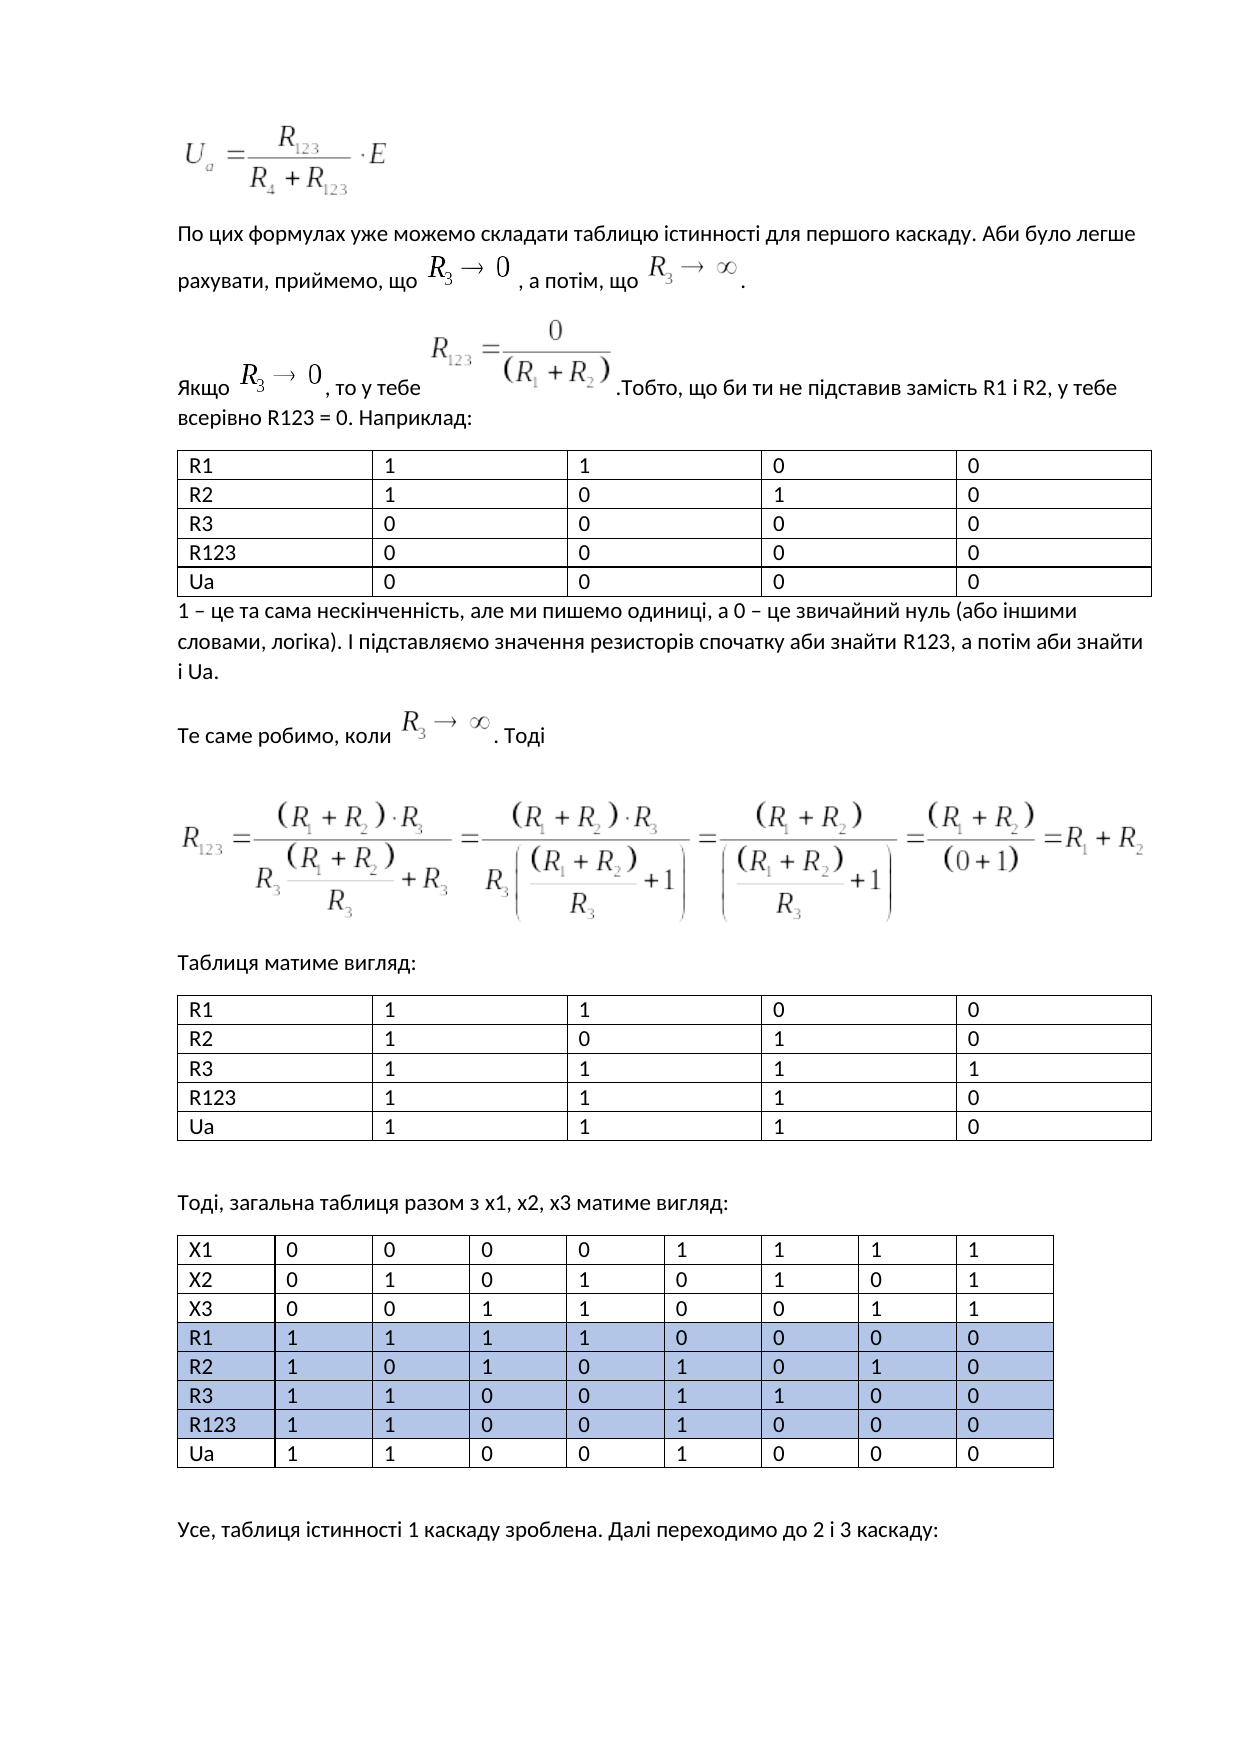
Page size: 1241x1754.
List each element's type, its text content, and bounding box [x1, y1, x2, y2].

table_cell R123 [178, 1083, 372, 1111]
table_cell Ua [178, 1112, 372, 1140]
table_cell 0 [470, 1381, 566, 1409]
table_cell 1 [568, 1083, 761, 1111]
text Таблиця матиме вигляд: [177, 948, 1152, 976]
table_cell 0 [567, 1439, 664, 1467]
table_header X1 [178, 1236, 274, 1264]
table_cell 1 [276, 1410, 372, 1438]
table_header 1 [859, 1236, 956, 1264]
table_cell 0 [957, 1352, 1053, 1380]
table_cell 0 [762, 1323, 858, 1351]
table_cell 0 [568, 539, 761, 566]
table_cell 0 [957, 1439, 1053, 1467]
table_cell 0 [373, 568, 567, 596]
table_cell 0 [568, 509, 761, 537]
table_cell 1 [665, 1381, 761, 1409]
table_cell 0 [957, 568, 1151, 596]
table_header 0 [957, 451, 1151, 479]
table_header 1 [373, 451, 567, 479]
table_cell 0 [665, 1294, 761, 1322]
table_cell 0 [762, 509, 956, 537]
table_cell 1 [470, 1352, 566, 1380]
table_cell 0 [373, 1294, 469, 1322]
table_cell 0 [762, 568, 956, 596]
table_cell 0 [665, 1265, 761, 1293]
table_cell 1 [859, 1352, 956, 1380]
table_cell 0 [373, 539, 567, 566]
table_cell 1 [762, 1083, 956, 1111]
table_cell 0 [567, 1352, 664, 1380]
table_cell 0 [762, 539, 956, 566]
text 1 – це та сама нескінченність, але ми пишемо одиниці, а 0 – це звичайний нуль (або іншими словами, логіка). І підставляємо значення резисторів спочатку аби знайти R123, а потім аби знайти і Ua. [177, 597, 1152, 685]
table_cell 0 [276, 1294, 372, 1322]
table_header 1 [568, 996, 761, 1023]
table_header 0 [470, 1236, 566, 1264]
table_cell 1 [276, 1352, 372, 1380]
table_cell R2 [178, 480, 372, 508]
table_header 0 [373, 1236, 469, 1264]
text Тоді, загальна таблиця разом з x1, x2, x3 матиме вигляд: [177, 1188, 1152, 1216]
table_cell Ua [178, 568, 372, 596]
table_cell R3 [178, 509, 372, 537]
table_cell 0 [957, 1112, 1151, 1140]
table_cell 0 [957, 480, 1151, 508]
table_cell 0 [762, 1439, 858, 1467]
table_cell 0 [957, 509, 1151, 537]
table_cell 0 [957, 1323, 1053, 1351]
table_cell 0 [567, 1381, 664, 1409]
table_cell 1 [276, 1323, 372, 1351]
table_cell 1 [373, 1323, 469, 1351]
table_cell 0 [373, 1352, 469, 1380]
table_header 1 [568, 451, 761, 479]
table_cell 0 [567, 1410, 664, 1438]
table_cell R3 [178, 1054, 372, 1082]
table_header 0 [762, 451, 956, 479]
table_cell 1 [470, 1323, 566, 1351]
table_cell 0 [859, 1265, 956, 1293]
table_cell 1 [762, 1025, 956, 1053]
table_cell 1 [373, 1054, 567, 1082]
table_header 0 [957, 996, 1151, 1023]
table_cell 1 [762, 480, 956, 508]
table_cell 0 [373, 509, 567, 537]
table_cell 1 [373, 1410, 469, 1438]
table_cell 1 [567, 1265, 664, 1293]
table_cell 1 [373, 480, 567, 508]
text По цих формулах уже можемо складати таблицю істинності для першого каскаду. Аби було легше рахувати, приймемо, що , а потім, що . [177, 219, 1152, 294]
table_cell 0 [568, 568, 761, 596]
table_header R1 [178, 996, 372, 1023]
table_cell 0 [859, 1381, 956, 1409]
table_cell 0 [470, 1265, 566, 1293]
table_header 1 [957, 1236, 1053, 1264]
table_cell X3 [178, 1294, 274, 1322]
table_cell 1 [762, 1054, 956, 1082]
table_cell 1 [762, 1265, 858, 1293]
table_header 0 [276, 1236, 372, 1264]
table_header 1 [373, 996, 567, 1023]
table_cell R2 [178, 1025, 372, 1053]
table_cell 0 [957, 1083, 1151, 1111]
table_cell 1 [470, 1294, 566, 1322]
table_cell 1 [665, 1352, 761, 1380]
table_header 0 [762, 996, 956, 1023]
table_cell 0 [859, 1410, 956, 1438]
table_cell 1 [276, 1439, 372, 1467]
table_cell 1 [373, 1112, 567, 1140]
table_cell 0 [762, 1410, 858, 1438]
table_cell R123 [178, 1410, 274, 1438]
table_cell 1 [568, 1054, 761, 1082]
table_cell 0 [470, 1410, 566, 1438]
text Те саме робимо, коли . Тоді [177, 704, 1152, 749]
table_cell 1 [373, 1265, 469, 1293]
table_cell 0 [470, 1439, 566, 1467]
table_cell 1 [859, 1294, 956, 1322]
table_cell 1 [373, 1439, 469, 1467]
table_cell 1 [373, 1381, 469, 1409]
table_cell 1 [276, 1381, 372, 1409]
table_cell 0 [859, 1323, 956, 1351]
text Усе, таблиця істинності 1 каскаду зроблена. Далі переходимо до 2 і 3 каскаду: [177, 1515, 1152, 1543]
table_cell 0 [276, 1265, 372, 1293]
table_header 0 [567, 1236, 664, 1264]
table_cell 1 [957, 1054, 1151, 1082]
table_cell 1 [567, 1323, 664, 1351]
table_cell R3 [178, 1381, 274, 1409]
table_header 1 [762, 1236, 858, 1264]
table_cell R2 [178, 1352, 274, 1380]
table_cell 1 [373, 1083, 567, 1111]
table_cell 0 [568, 1025, 761, 1053]
table_cell Ua [178, 1439, 274, 1467]
table_cell 1 [957, 1265, 1053, 1293]
table_header 1 [665, 1236, 761, 1264]
table_cell 0 [957, 1025, 1151, 1053]
table_cell R1 [178, 1323, 274, 1351]
table_cell 1 [568, 1112, 761, 1140]
table_cell 1 [762, 1112, 956, 1140]
table_cell 0 [859, 1439, 956, 1467]
table_cell 1 [567, 1294, 664, 1322]
text Якщо , то у тебе .Тобто, що би ти не підставив замість R1 i R2, у тебе всерівно R123 = 0. Наприклад: [177, 313, 1152, 431]
table_cell 1 [665, 1439, 761, 1467]
table_cell 1 [373, 1025, 567, 1053]
table_cell X2 [178, 1265, 274, 1293]
table_cell 0 [957, 539, 1151, 566]
table_cell 1 [957, 1294, 1053, 1322]
table_cell 0 [568, 480, 761, 508]
table_cell 0 [762, 1294, 858, 1322]
table_cell 0 [665, 1323, 761, 1351]
table_header R1 [178, 451, 372, 479]
table_cell 1 [762, 1381, 858, 1409]
table_cell 0 [957, 1381, 1053, 1409]
table_cell 0 [957, 1410, 1053, 1438]
table_cell 1 [665, 1410, 761, 1438]
table_cell 0 [762, 1352, 858, 1380]
table_cell R123 [178, 539, 372, 566]
